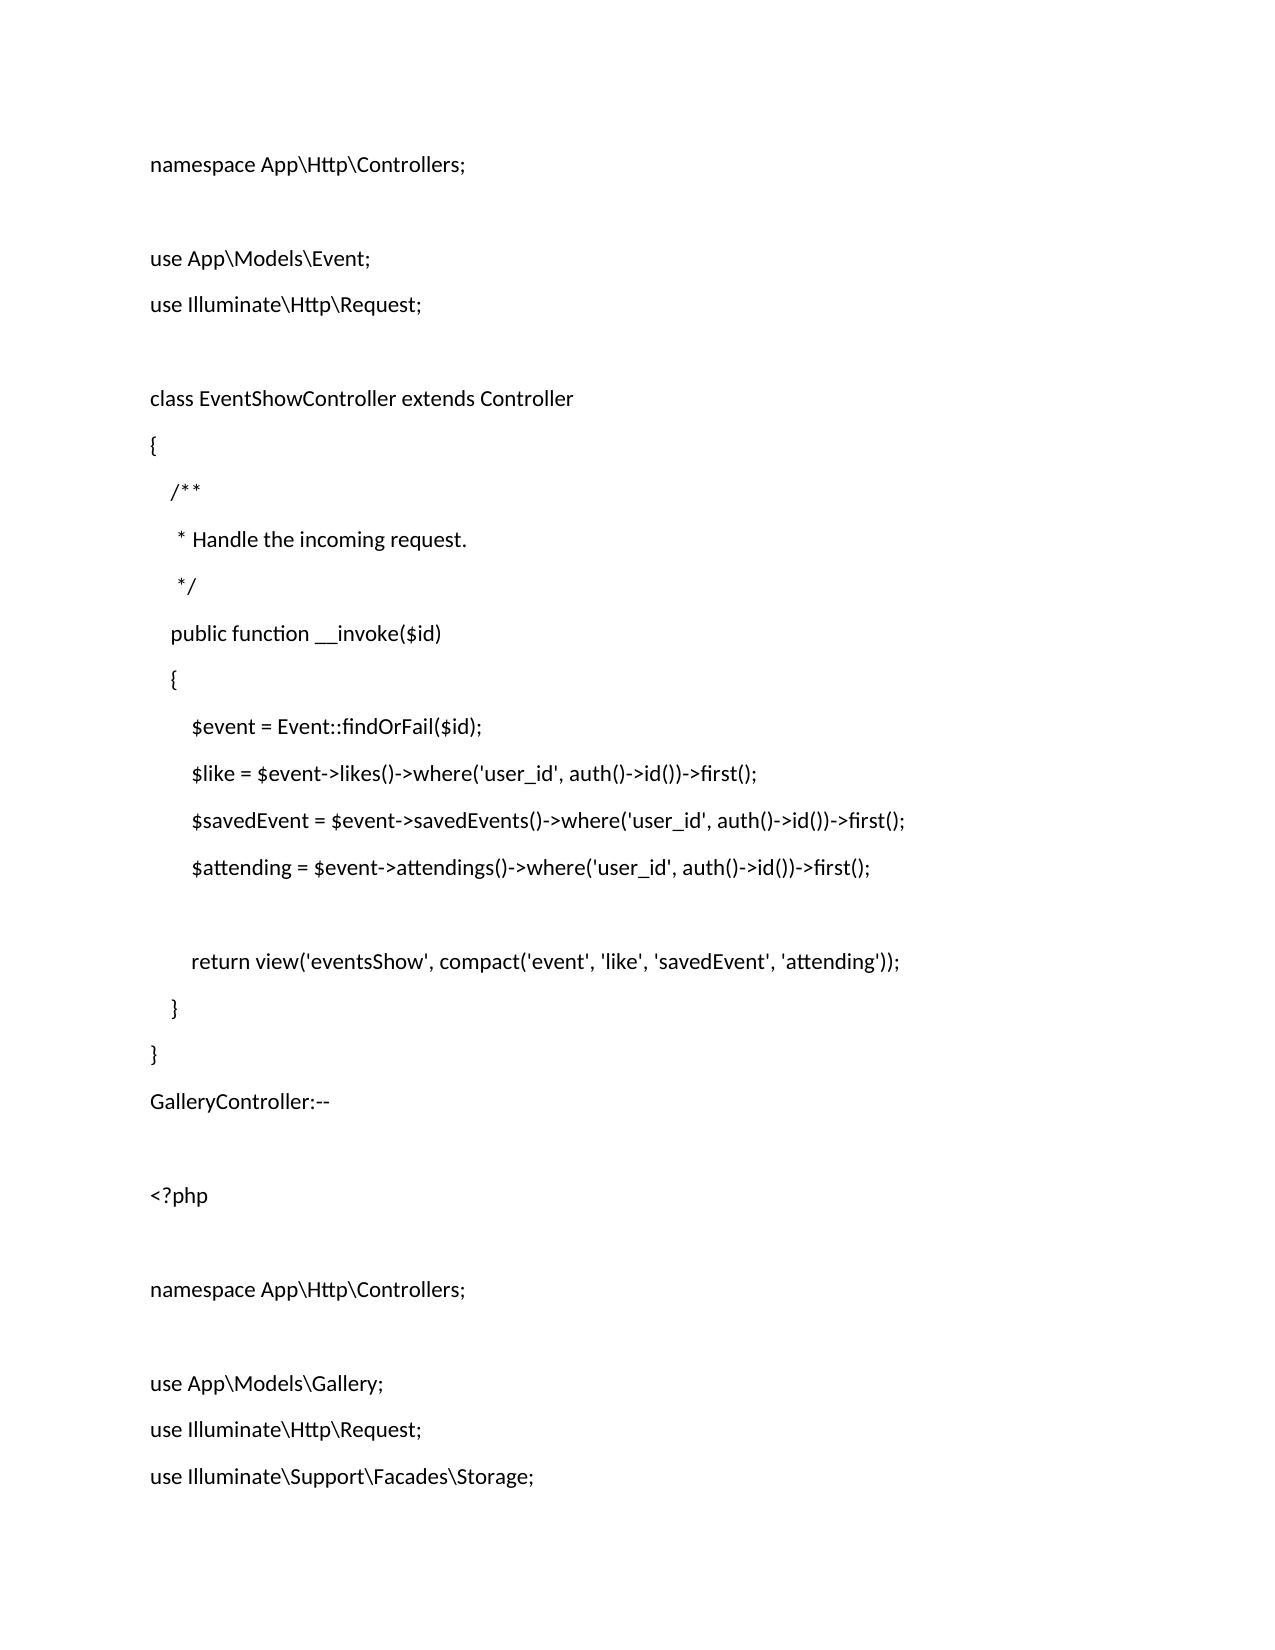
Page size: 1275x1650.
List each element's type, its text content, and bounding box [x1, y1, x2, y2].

text $savedEvent = $event->savedEvents()->where('user_id', auth()->id())->first(); [150, 806, 1125, 834]
text { [150, 431, 1125, 459]
text namespace App\Http\Controllers; [150, 1275, 1125, 1303]
text use App\Models\Gallery; [150, 1369, 1125, 1397]
text use Illuminate\Http\Request; [150, 1416, 1125, 1444]
text use Illuminate\Support\Facades\Storage; [150, 1462, 1125, 1491]
text class EventShowController extends Controller [150, 384, 1125, 412]
text $event = Event::findOrFail($id); [150, 712, 1125, 741]
text use App\Models\Event; [150, 244, 1125, 272]
text $attending = $event->attendings()->where('user_id', auth()->id())->first(); [150, 853, 1125, 881]
text * Handle the incoming request. [150, 525, 1125, 553]
text use Illuminate\Http\Request; [150, 291, 1125, 319]
text GalleryController:-- [150, 1087, 1125, 1116]
text $like = $event->likes()->where('user_id', auth()->id())->first(); [150, 759, 1125, 787]
text } [150, 1041, 1125, 1069]
text */ [150, 572, 1125, 600]
text /** [150, 478, 1125, 506]
text namespace App\Http\Controllers; [150, 150, 1125, 178]
text return view('eventsShow', compact('event', 'like', 'savedEvent', 'attending')); [150, 947, 1125, 975]
text { [150, 666, 1125, 694]
text <?php [150, 1181, 1125, 1209]
text } [150, 994, 1125, 1022]
text public function __invoke($id) [150, 619, 1125, 647]
